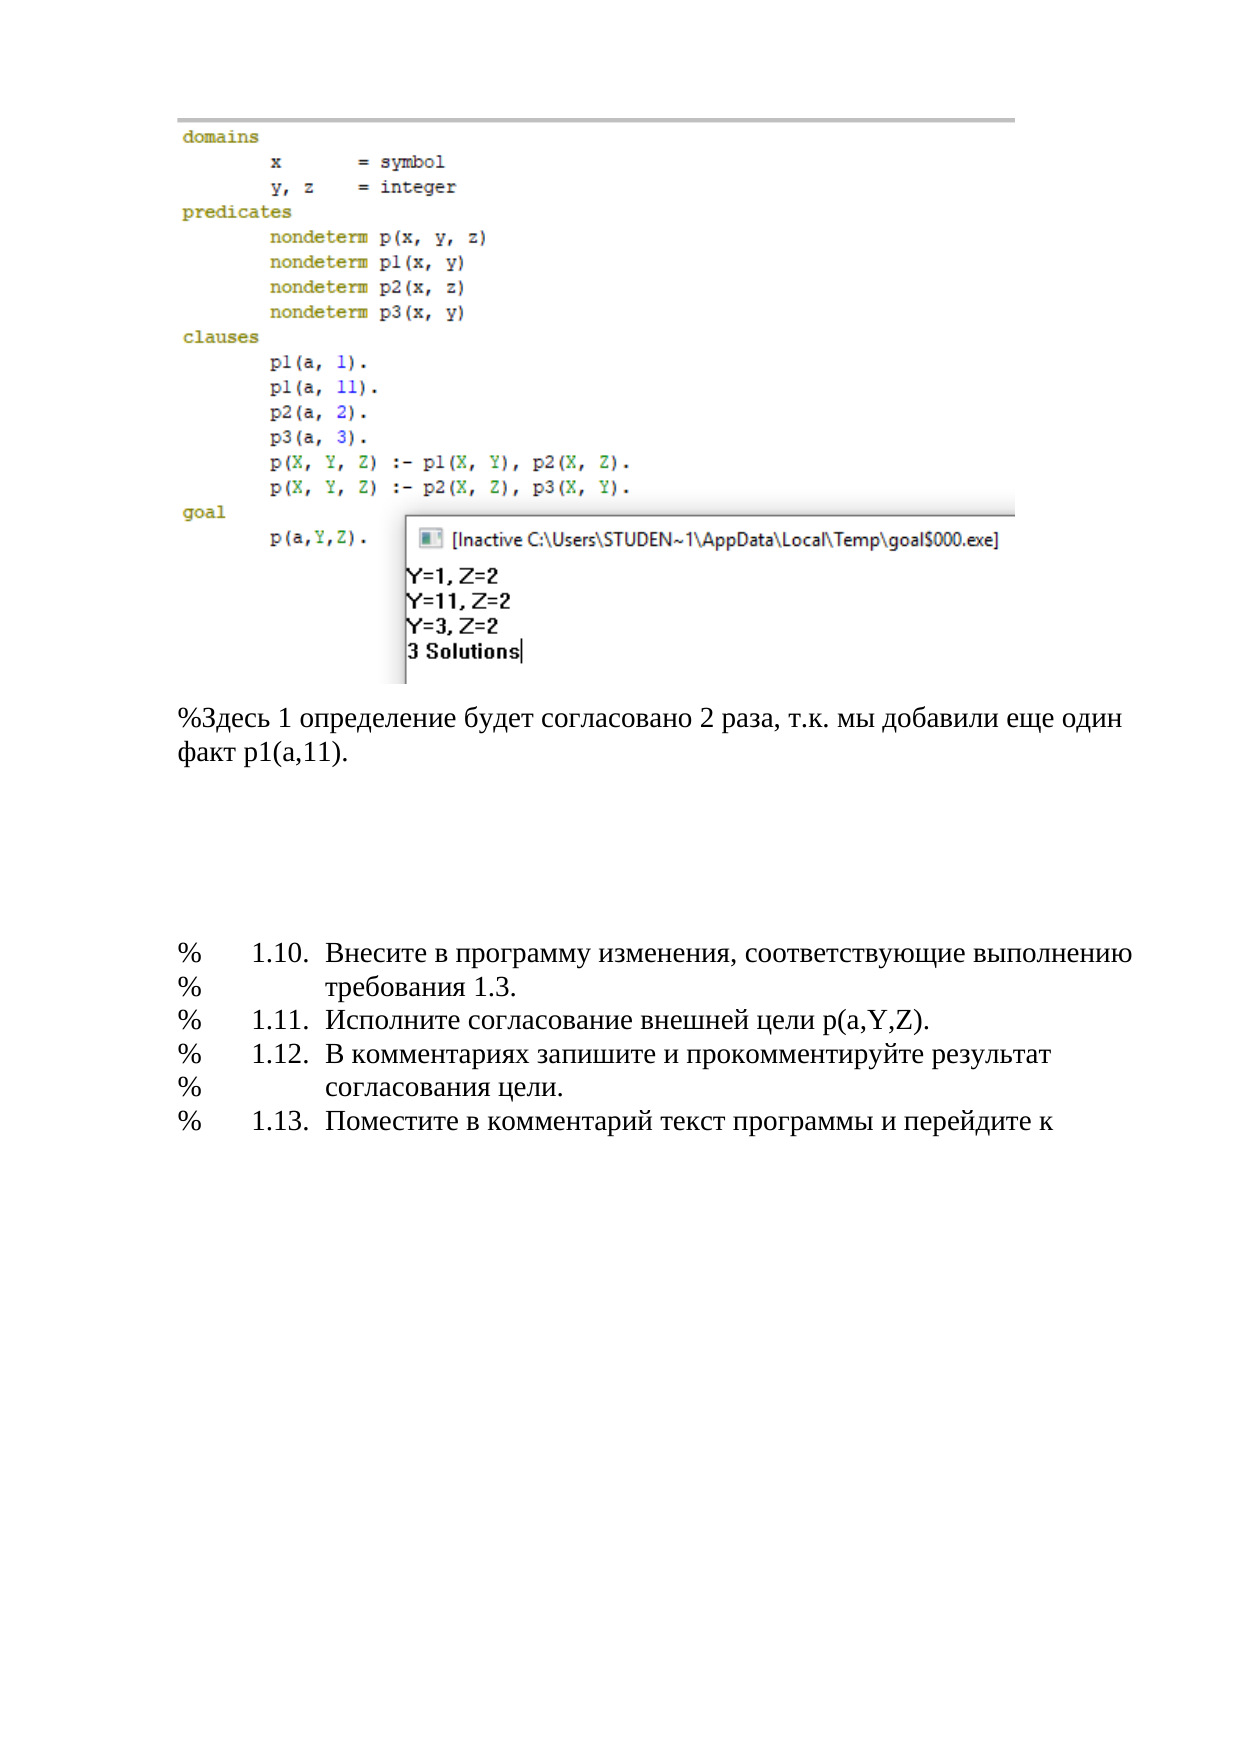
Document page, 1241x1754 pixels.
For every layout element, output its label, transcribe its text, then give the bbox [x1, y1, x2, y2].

text % 1.12. В комментариях запишите и прокомментируйте результат [177, 1036, 1152, 1069]
text %Здесь 1 определение будет согласовано 2 раза, т.к. мы добавили еще один факт p1(a,11). [177, 701, 1152, 768]
text % требования 1.3. [177, 969, 1152, 1002]
text % согласования цели. [177, 1069, 1152, 1103]
text % 1.13. Поместите в комментарий текст программы и перейдите к [177, 1103, 1152, 1136]
picture [177, 118, 1015, 684]
text % 1.11. Исполните согласование внешней цели p(a,Y,Z). [177, 1002, 1152, 1036]
text % 1.10. Внесите в программу изменения, соответствующие выполнению [177, 935, 1152, 969]
